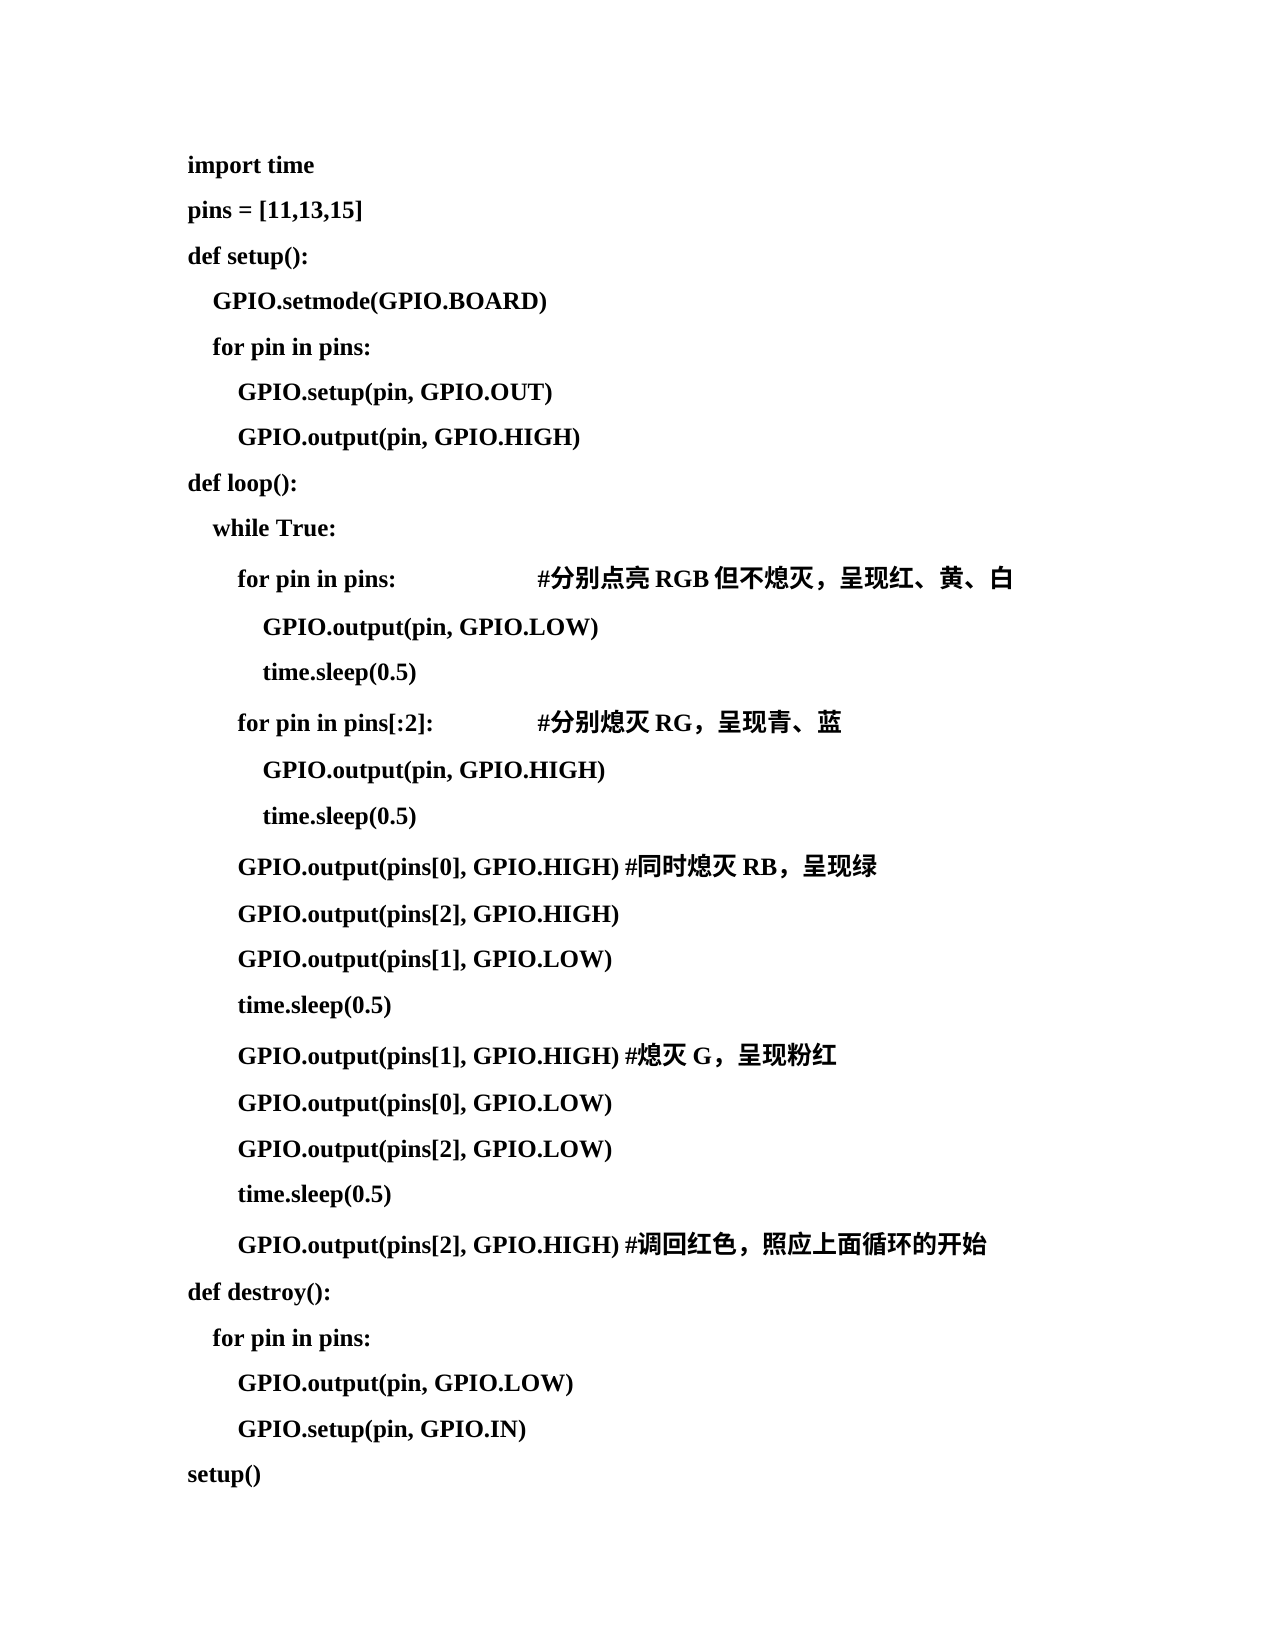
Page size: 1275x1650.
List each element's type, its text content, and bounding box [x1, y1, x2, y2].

text GPIO.setup(pin, GPIO.IN) [187, 1414, 1087, 1442]
text import time [187, 150, 1087, 179]
text GPIO.output(pin, GPIO.HIGH) [187, 422, 1087, 451]
text time.sleep(0.5) [187, 657, 1087, 686]
text GPIO.output(pin, GPIO.LOW) [187, 612, 1087, 640]
text def loop(): [187, 468, 1087, 497]
text GPIO.output(pins[2], GPIO.HIGH) #调回红色，照应上面循环的开始 [187, 1224, 1087, 1261]
text for pin in pins: [187, 332, 1087, 360]
text GPIO.setmode(GPIO.BOARD) [187, 286, 1087, 315]
text for pin in pins: #分别点亮RGB但不熄灭，呈现红、黄、白 [187, 559, 1087, 595]
text GPIO.output(pins[2], GPIO.HIGH) [187, 899, 1087, 928]
text GPIO.setup(pin, GPIO.OUT) [187, 377, 1087, 406]
text GPIO.output(pins[0], GPIO.HIGH) #同时熄灭RB，呈现绿 [187, 846, 1087, 882]
text GPIO.output(pins[1], GPIO.LOW) [187, 944, 1087, 973]
text time.sleep(0.5) [187, 801, 1087, 829]
text def setup(): [187, 241, 1087, 269]
text GPIO.output(pin, GPIO.LOW) [187, 1368, 1087, 1397]
text GPIO.output(pins[2], GPIO.LOW) [187, 1134, 1087, 1162]
text pins = [11,13,15] [187, 195, 1087, 224]
text def destroy(): [187, 1277, 1087, 1306]
text for pin in pins: [187, 1323, 1087, 1352]
text while True: [187, 513, 1087, 542]
text time.sleep(0.5) [187, 990, 1087, 1019]
text time.sleep(0.5) [187, 1179, 1087, 1208]
text GPIO.output(pin, GPIO.HIGH) [187, 755, 1087, 784]
text setup() [187, 1459, 1087, 1488]
text for pin in pins[:2]: #分别熄灭RG，呈现青、蓝 [187, 702, 1087, 739]
text GPIO.output(pins[0], GPIO.LOW) [187, 1088, 1087, 1117]
text GPIO.output(pins[1], GPIO.HIGH) #熄灭G，呈现粉红 [187, 1035, 1087, 1072]
